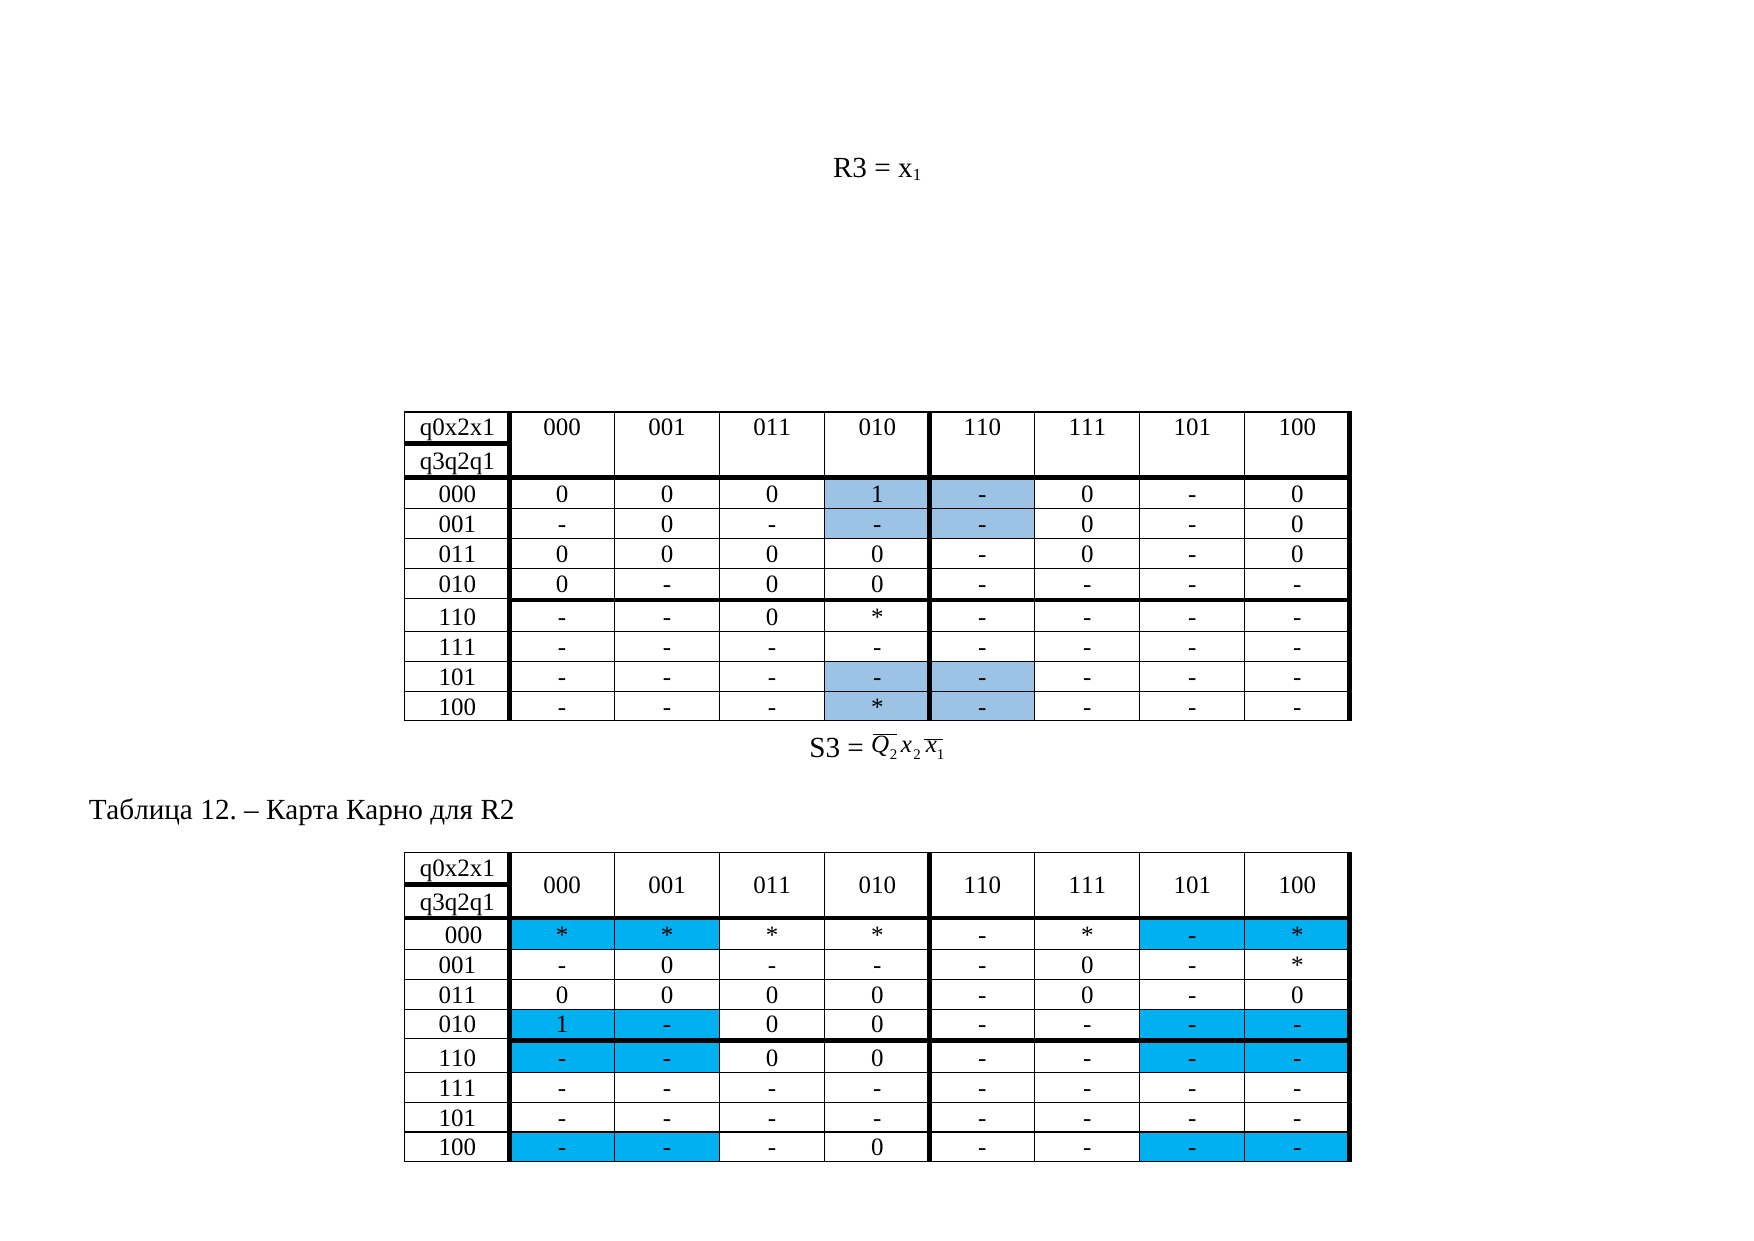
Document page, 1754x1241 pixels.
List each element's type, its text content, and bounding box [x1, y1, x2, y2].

table_cell - [1140, 1073, 1244, 1102]
table_cell 0 [825, 569, 927, 597]
table_cell - [615, 1133, 719, 1161]
table_cell - [1245, 1010, 1347, 1038]
table_cell - [1140, 980, 1244, 1008]
table_cell 101 [405, 662, 507, 691]
table_cell * [1245, 950, 1347, 979]
table_cell - [615, 1103, 719, 1131]
table_cell 0 [720, 980, 824, 1008]
table_cell 0 [512, 569, 614, 597]
table_cell 010 [405, 569, 507, 597]
table_cell - [1140, 1103, 1244, 1131]
table_cell 110 [405, 1039, 507, 1072]
table_cell - [1245, 569, 1347, 597]
table_cell - [825, 950, 927, 979]
table_cell 000 [405, 480, 507, 508]
table_cell 1 [825, 480, 927, 508]
table_cell - [932, 539, 1034, 568]
table_cell - [720, 692, 824, 720]
table_cell - [932, 1010, 1034, 1038]
table_cell - [1245, 1043, 1347, 1072]
table_header 010 [825, 853, 927, 916]
table_cell * [720, 920, 824, 949]
table_cell - [1140, 509, 1244, 538]
table_cell - [615, 1073, 719, 1102]
table_cell 111 [405, 1073, 507, 1102]
table_header 110 [932, 853, 1034, 916]
table_header 001 [615, 413, 719, 475]
table_cell - [512, 602, 614, 631]
table_cell - [1245, 602, 1347, 631]
table_cell - [1140, 1010, 1244, 1038]
table_cell 0 [720, 1010, 824, 1038]
table_cell - [512, 1073, 614, 1102]
table_cell 0 [720, 602, 824, 631]
text R3 = x1 [88, 150, 1665, 184]
table_cell - [1140, 632, 1244, 661]
table_cell q3q2q1 [405, 446, 507, 475]
table_cell - [720, 662, 824, 691]
table_cell 0 [1035, 539, 1139, 568]
table_cell - [825, 1103, 927, 1131]
table_cell - [932, 662, 1034, 691]
table_cell - [1035, 692, 1139, 720]
table_cell * [825, 602, 927, 631]
table_cell - [932, 950, 1034, 979]
table_cell - [615, 1010, 719, 1038]
table_cell - [1140, 1133, 1244, 1161]
table_header 001 [615, 853, 719, 916]
table_cell 0 [1035, 950, 1139, 979]
table_cell - [512, 692, 614, 720]
table_cell - [1035, 632, 1139, 661]
table_cell 0 [615, 539, 719, 568]
table_header 100 [1245, 413, 1347, 475]
table_cell - [1140, 480, 1244, 508]
table_cell 1 [512, 1010, 614, 1038]
table_cell 101 [405, 1103, 507, 1131]
table_header 101 [1140, 413, 1244, 475]
table_cell - [1245, 1133, 1347, 1161]
table_cell - [825, 662, 927, 691]
table_cell - [512, 662, 614, 691]
table_cell - [932, 602, 1034, 631]
table_cell 0 [512, 980, 614, 1008]
table_cell 000 [405, 920, 507, 949]
table_cell 001 [405, 950, 507, 979]
table_cell * [825, 692, 927, 720]
table_cell - [615, 1043, 719, 1072]
table_header 000 [512, 413, 614, 475]
table_cell - [1035, 662, 1139, 691]
table_cell - [1140, 692, 1244, 720]
table_cell - [720, 1103, 824, 1131]
table_cell - [1140, 1043, 1244, 1072]
table_cell 0 [720, 480, 824, 508]
table_cell - [1035, 1133, 1139, 1161]
table_cell 0 [615, 950, 719, 979]
table_cell - [932, 632, 1034, 661]
table_cell - [615, 662, 719, 691]
table_cell * [825, 920, 927, 949]
table_cell - [1140, 569, 1244, 597]
table_header 011 [720, 853, 824, 916]
table_cell - [932, 1133, 1034, 1161]
table_cell 011 [405, 539, 507, 568]
table_cell 0 [825, 980, 927, 1008]
table_cell 010 [405, 1010, 507, 1038]
table_cell 0 [615, 509, 719, 538]
table_cell - [512, 1103, 614, 1131]
table_cell - [932, 509, 1034, 538]
table_cell - [615, 602, 719, 631]
table_cell - [932, 692, 1034, 720]
table_cell 0 [1245, 480, 1347, 508]
table_cell 0 [615, 980, 719, 1008]
table_header 011 [720, 413, 824, 475]
table_cell 0 [1245, 980, 1347, 1008]
table_cell 0 [1035, 480, 1139, 508]
table_cell - [615, 632, 719, 661]
table_cell - [932, 1103, 1034, 1131]
table_cell - [1035, 1073, 1139, 1102]
table_cell - [1035, 602, 1139, 631]
table_cell - [1245, 632, 1347, 661]
table_cell 0 [720, 569, 824, 597]
table_cell 0 [1035, 509, 1139, 538]
table_header 100 [1245, 853, 1347, 916]
table_cell 0 [615, 480, 719, 508]
table_cell - [720, 509, 824, 538]
table_cell 0 [720, 539, 824, 568]
table_cell * [1035, 920, 1139, 949]
table_cell - [720, 1133, 824, 1161]
table_cell - [825, 632, 927, 661]
table_header q0x2x1 [405, 853, 507, 882]
table_cell 0 [1245, 539, 1347, 568]
table_cell - [720, 1073, 824, 1102]
table_cell - [1140, 662, 1244, 691]
table_header 110 [932, 413, 1034, 475]
table_cell 011 [405, 980, 507, 1008]
table_cell - [1245, 1103, 1347, 1131]
table_cell 111 [405, 632, 507, 661]
table_cell * [615, 920, 719, 949]
table_cell - [1035, 1010, 1139, 1038]
table_cell - [512, 509, 614, 538]
table_cell - [1035, 569, 1139, 597]
table_cell - [1035, 1043, 1139, 1072]
table_cell - [932, 1073, 1034, 1102]
table_cell - [512, 1043, 614, 1072]
table_cell - [932, 920, 1034, 949]
table_cell 001 [405, 509, 507, 538]
text S3 = [88, 730, 1665, 763]
table_cell 0 [825, 1043, 927, 1072]
table_cell - [1245, 692, 1347, 720]
table_cell 0 [720, 1043, 824, 1072]
table_cell - [1140, 602, 1244, 631]
table_cell - [825, 1073, 927, 1102]
table_header q0x2x1 [405, 413, 507, 441]
table_cell 0 [512, 480, 614, 508]
table_cell 0 [825, 539, 927, 568]
table_header 010 [825, 413, 927, 475]
table_cell - [932, 1043, 1034, 1072]
table_cell 0 [1245, 509, 1347, 538]
table_cell - [1140, 950, 1244, 979]
table_cell - [615, 569, 719, 597]
table_cell - [615, 692, 719, 720]
table_cell - [932, 980, 1034, 1008]
table_cell 100 [405, 1133, 507, 1161]
table_cell 0 [825, 1133, 927, 1161]
table_cell - [1035, 1103, 1139, 1131]
table_header 101 [1140, 853, 1244, 916]
table_cell - [1140, 539, 1244, 568]
text Таблица 12. – Карта Карно для R2 [88, 792, 1665, 826]
table_cell 100 [405, 692, 507, 720]
table_cell q3q2q1 [405, 887, 507, 916]
table_cell * [1245, 920, 1347, 949]
table_cell 110 [405, 599, 507, 631]
table_cell - [932, 569, 1034, 597]
table_cell - [1140, 920, 1244, 949]
table_header 111 [1035, 413, 1139, 475]
table_cell - [512, 632, 614, 661]
table_cell - [932, 480, 1034, 508]
table_cell - [720, 950, 824, 979]
table_cell - [1245, 1073, 1347, 1102]
table_cell - [512, 1133, 614, 1161]
table_cell - [1245, 662, 1347, 691]
table_header 000 [512, 853, 614, 916]
table_cell 0 [512, 539, 614, 568]
table_cell - [825, 509, 927, 538]
table_header 111 [1035, 853, 1139, 916]
table_cell - [720, 632, 824, 661]
table_cell 0 [1035, 980, 1139, 1008]
table_cell - [512, 950, 614, 979]
table_cell 0 [825, 1010, 927, 1038]
table_cell * [512, 920, 614, 949]
